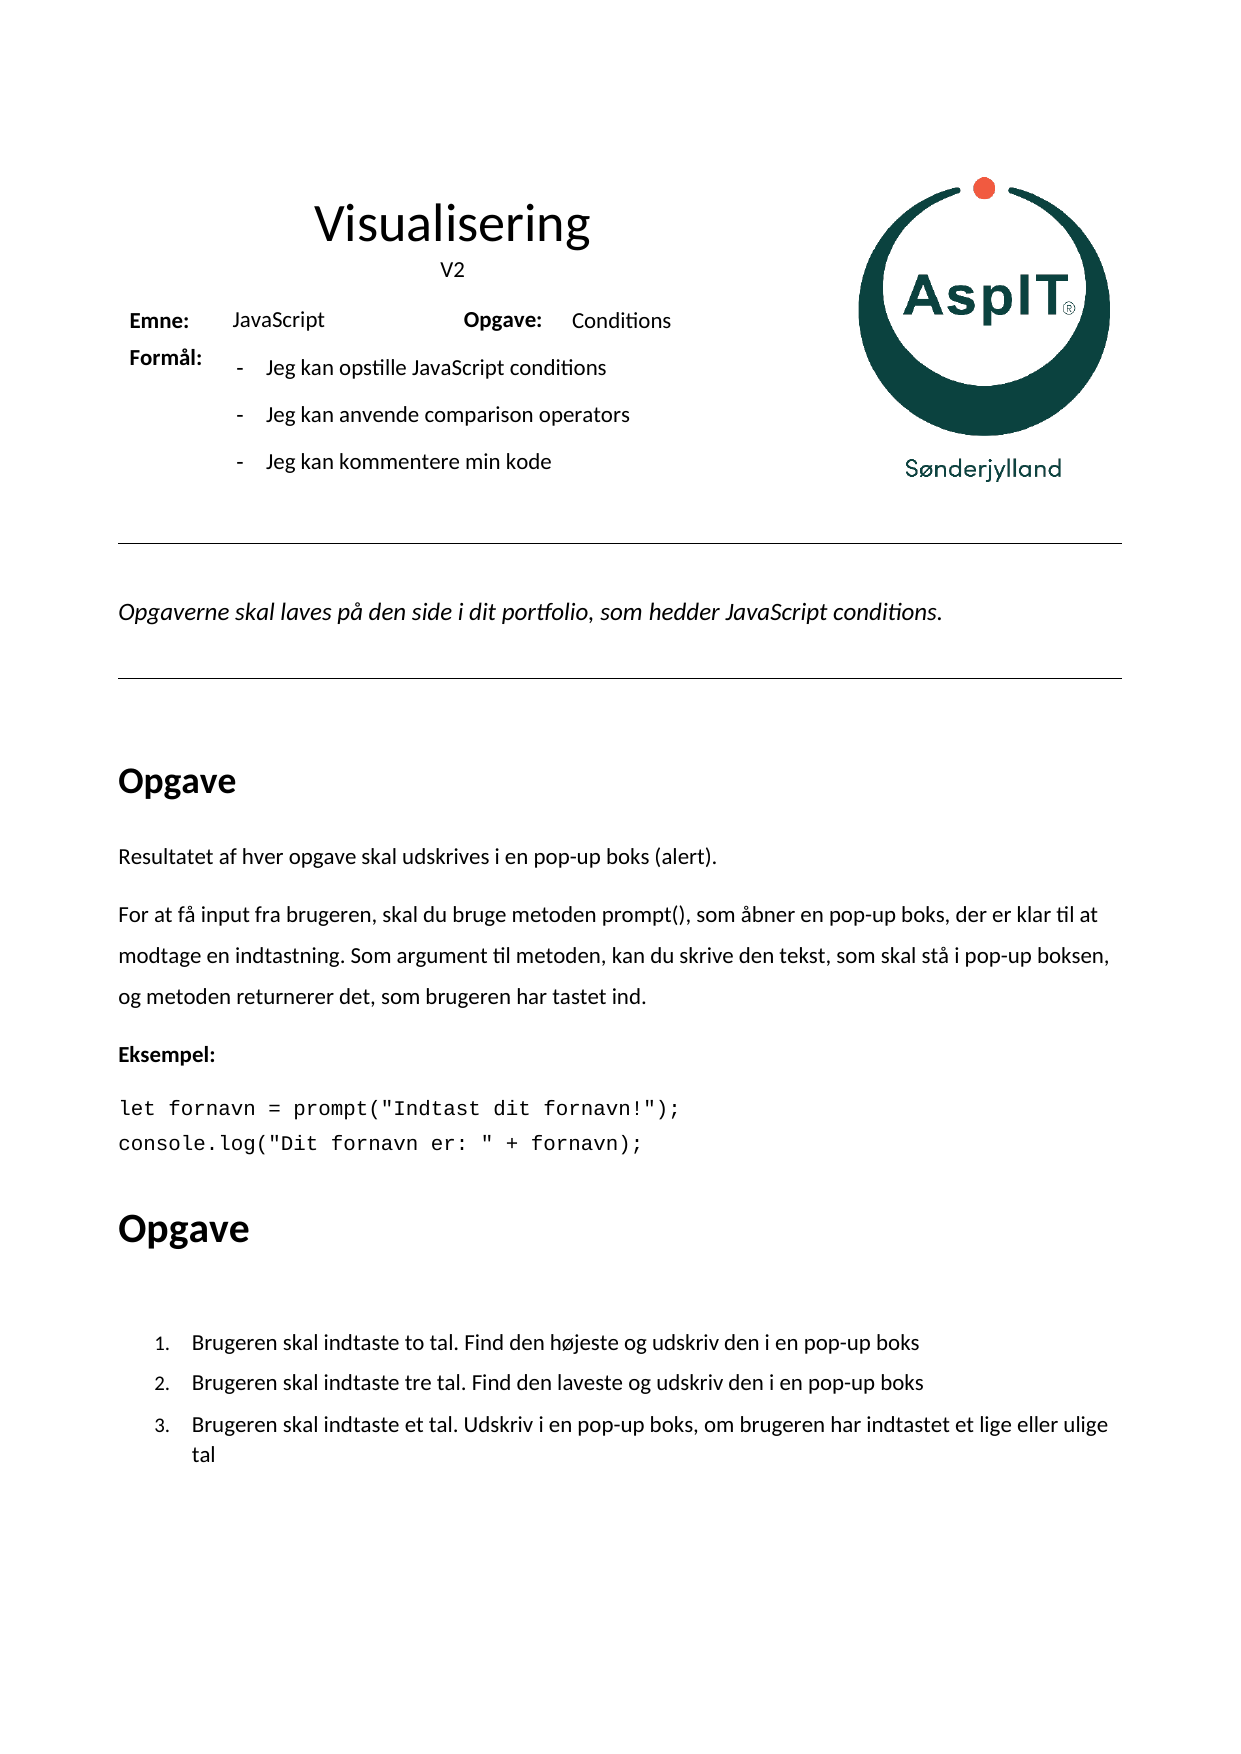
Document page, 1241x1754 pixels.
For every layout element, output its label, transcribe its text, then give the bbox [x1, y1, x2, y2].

table_cell Emne: [118, 295, 221, 343]
text For at få input fra brugeren, skal du bruge metoden prompt(), som åbner en pop-up boks, der er klar til at modtage en indtastning. Som argument til metoden, kan du skrive den tekst, som skal stå i pop-up boksen, og metoden returnerer det, som brugeren har tastet ind. [118, 900, 1114, 1010]
table_cell Conditions [561, 295, 787, 343]
text Opgave [118, 1202, 1114, 1253]
table_cell JavaScript [221, 295, 452, 343]
table_cell Jeg kan anvende comparison operators [221, 390, 787, 437]
table_header Visualisering V2 [118, 177, 787, 295]
text console.log("Dit fornavn er: " + fornavn); [118, 1133, 1114, 1156]
table_cell Opgave: [453, 295, 561, 343]
picture [858, 177, 1110, 482]
text let fornavn = prompt("Indtast dit fornavn!"); [118, 1098, 1114, 1122]
text Opgaverne skal laves på den side i dit portfolio, som hedder JavaScript conditions. [118, 593, 1122, 626]
table_cell Formål: [118, 343, 221, 484]
list Brugeren skal indtaste et tal. Udskriv i en pop-up boks, om brugeren har indtastet et lige eller ulige tal [154, 1410, 1114, 1468]
list Brugeren skal indtaste to tal. Find den højeste og udskriv den i en pop-up boks [154, 1328, 1114, 1356]
text Opgave [118, 757, 1122, 803]
table_header [787, 177, 1121, 484]
table_cell Jeg kan kommentere min kode [221, 437, 787, 484]
list Brugeren skal indtaste tre tal. Find den laveste og udskriv den i en pop-up boks [154, 1368, 1114, 1396]
table_cell Jeg kan opstille JavaScript conditions [221, 343, 787, 390]
text Eksempel: [118, 1040, 1114, 1068]
text Resultatet af hver opgave skal udskrives i en pop-up boks (alert). [118, 842, 1114, 870]
